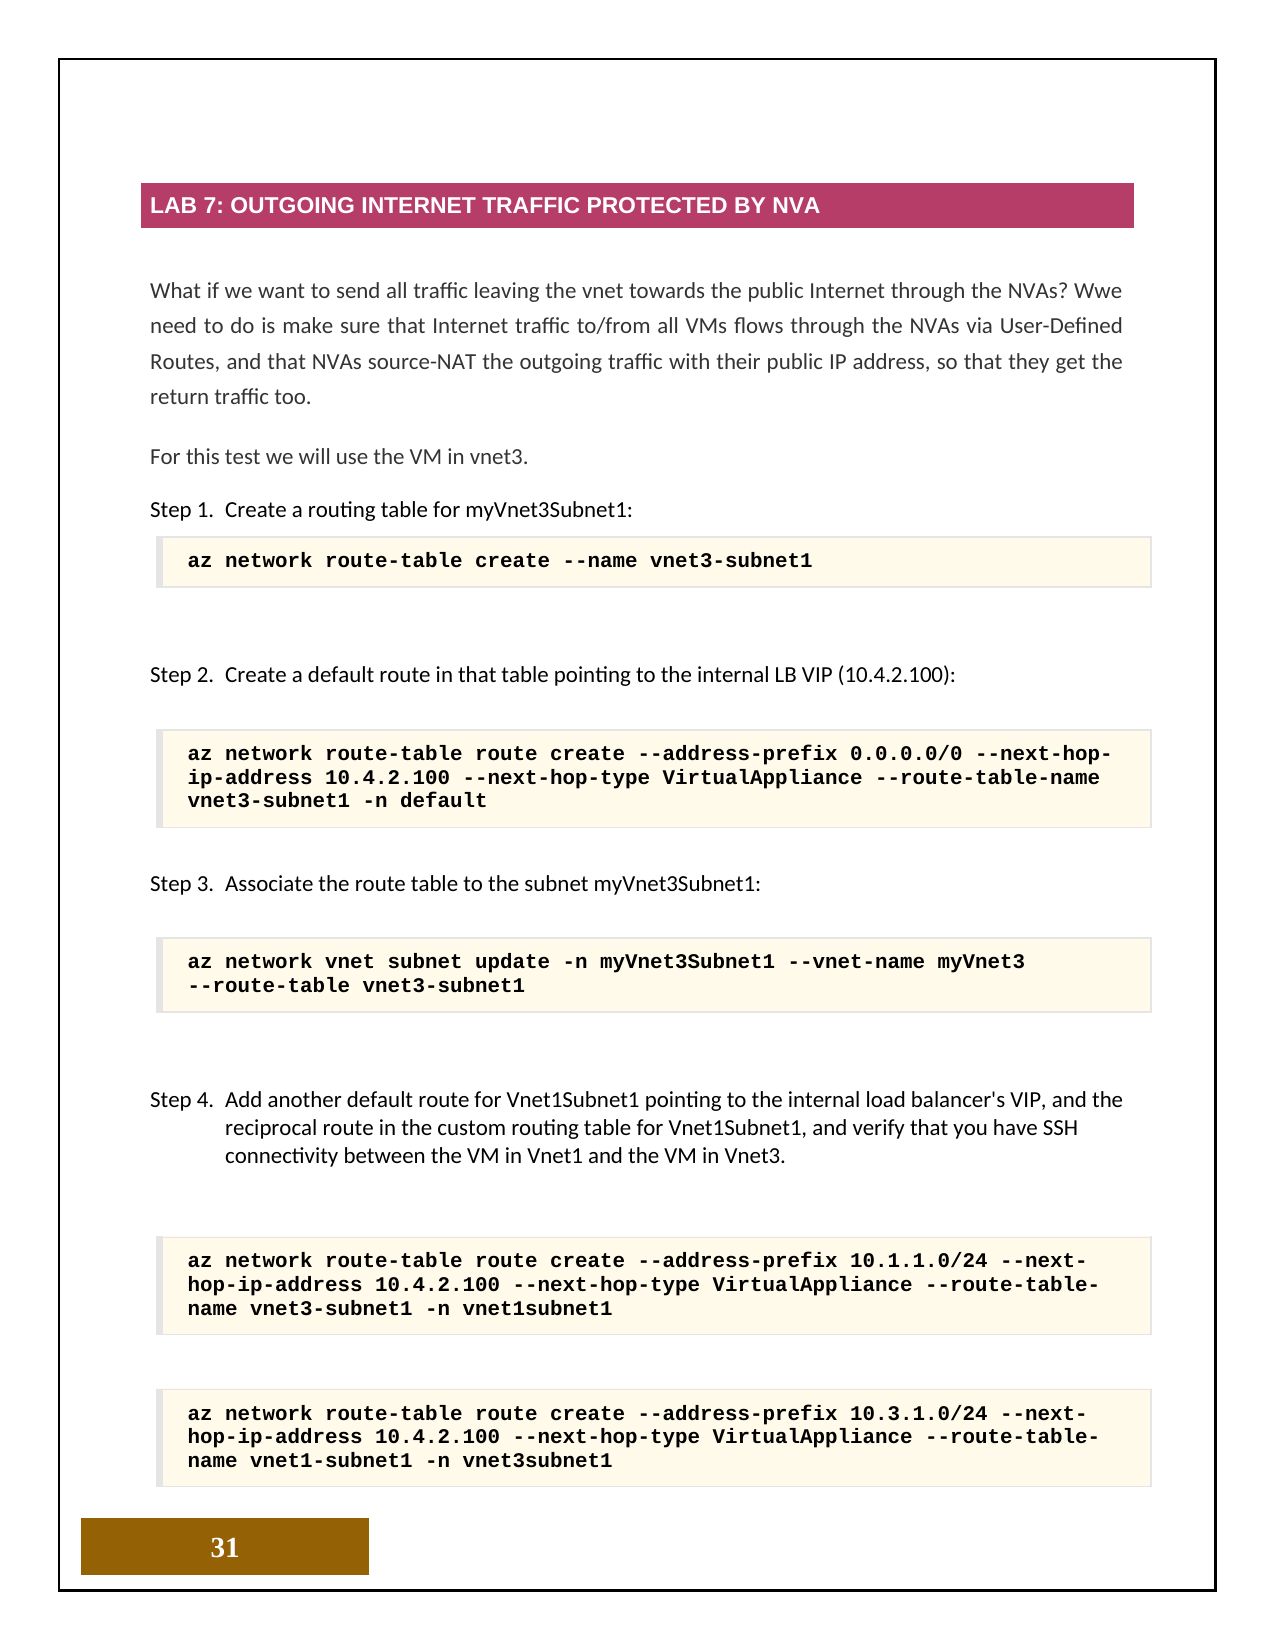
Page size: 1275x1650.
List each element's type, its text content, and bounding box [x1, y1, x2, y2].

list Add another default route for Vnet1Subnet1 pointing to the internal load balancer's VIP, and the reciprocal route in the custom routing table for Vnet1Subnet1, and verify that you have SSH connectivity between the VM in Vnet1 and the VM in Vnet3. [150, 1085, 1125, 1169]
text az network route-table route create --address-prefix 10.1.1.0/24 --next-hop-ip-address 10.4.2.100 --next-hop-type VirtualAppliance --route-table-name vnet3-subnet1 -n vnet1subnet1 [163, 1238, 1150, 1334]
text az network route-table create --name vnet3-subnet1 [163, 538, 1150, 586]
list Associate the route table to the subnet myVnet3Subnet1: [150, 869, 1125, 897]
text For this test we will use the VM in vnet3. [150, 435, 1125, 470]
text What if we want to send all traffic leaving the vnet towards the public Internet through the NVAs? Wwe need to do is make sure that Internet traffic to/from all VMs flows through the NVAs via User-Defined Routes, and that NVAs source-NAT the outgoing traffic with their public IP address, so that they get the return traffic too. [150, 269, 1125, 410]
subtitle Lab 7: Outgoing Internet Traffic Protected by NVA [142, 184, 1133, 227]
list Create a routing table for myVnet3Subnet1: [150, 495, 1125, 523]
list Create a default route in that table pointing to the internal LB VIP (10.4.2.100): [150, 661, 1125, 688]
text az network route-table route create --address-prefix 0.0.0.0/0 --next-hop-ip-address 10.4.2.100 --next-hop-type VirtualAppliance --route-table-name vnet3-subnet1 -n default [163, 731, 1150, 827]
text az network route-table route create --address-prefix 10.3.1.0/24 --next-hop-ip-address 10.4.2.100 --next-hop-type VirtualAppliance --route-table-name vnet1-subnet1 -n vnet3subnet1 [163, 1390, 1150, 1486]
text az network vnet subnet update -n myVnet3Subnet1 --vnet-name myVnet3 --route-table vnet3-subnet1 [163, 939, 1150, 1011]
